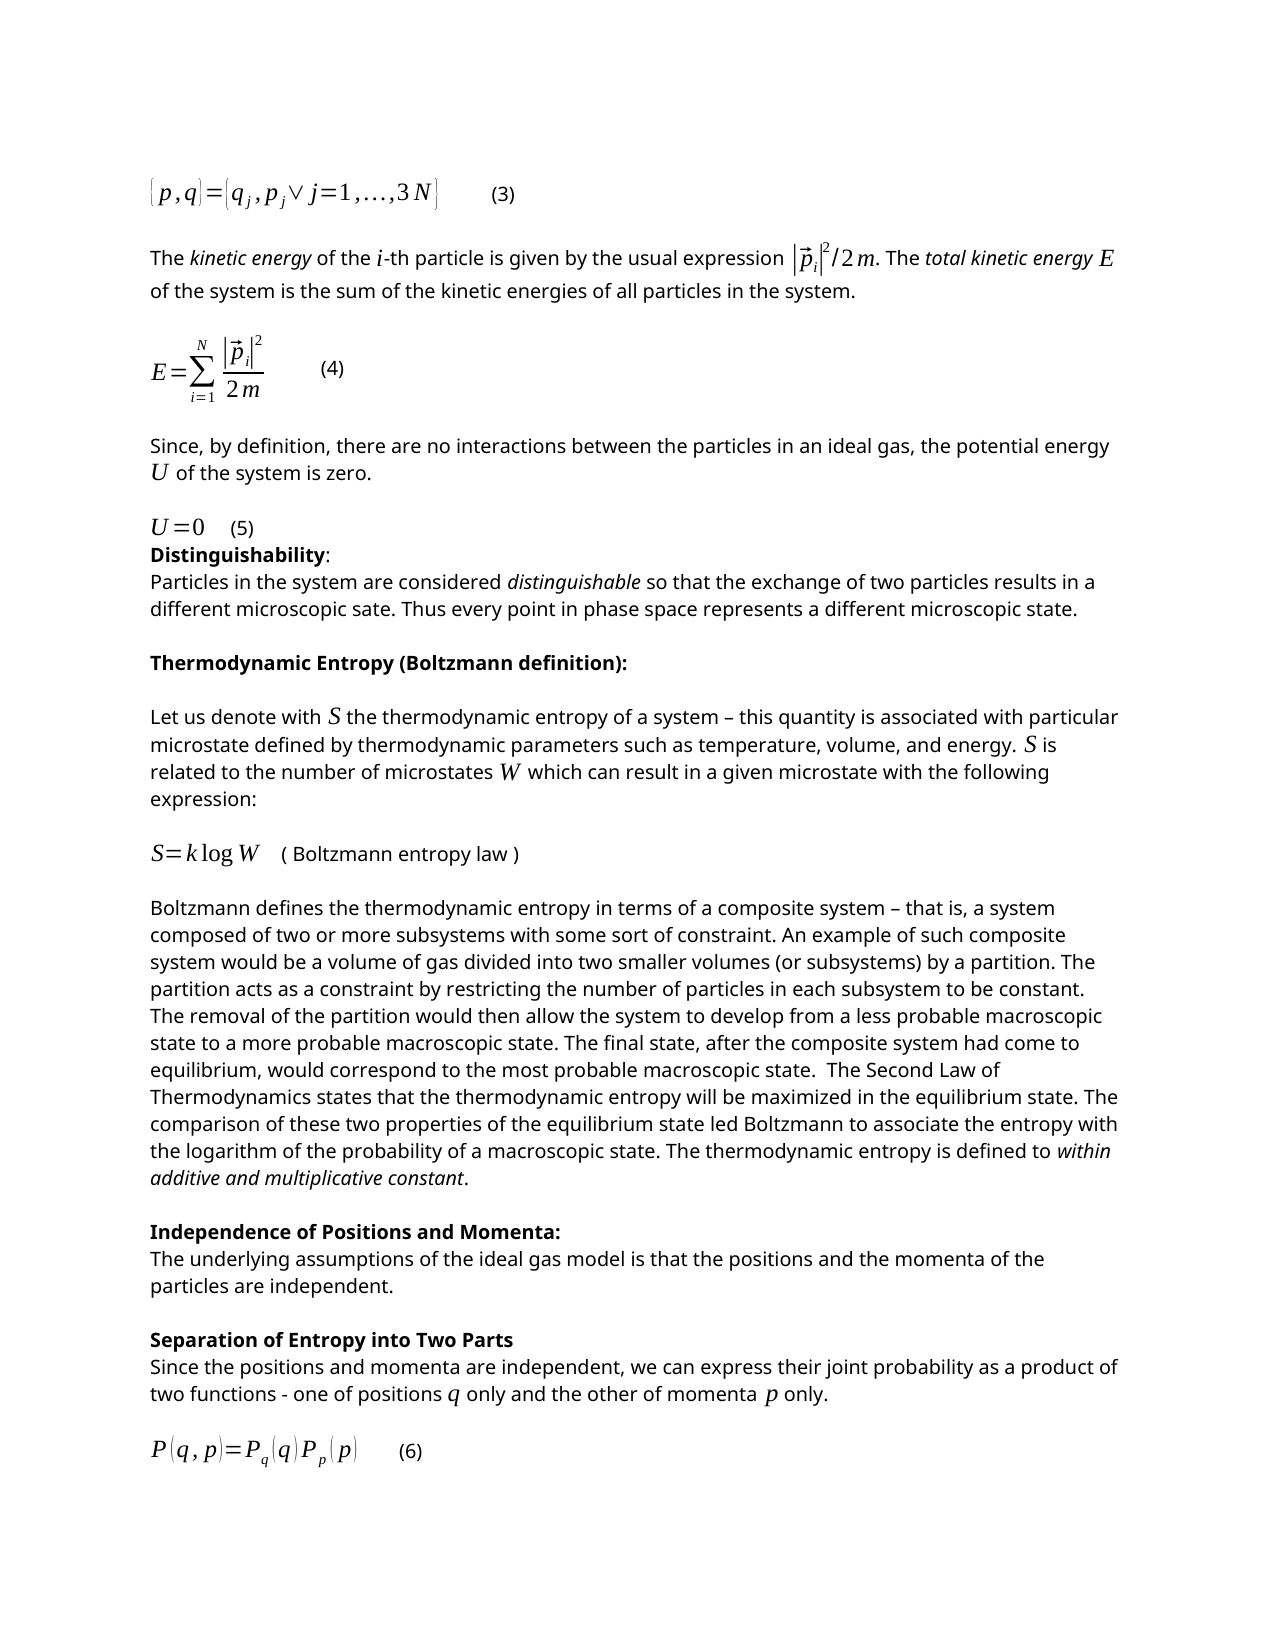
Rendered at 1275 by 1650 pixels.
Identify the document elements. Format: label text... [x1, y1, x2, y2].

text Separation of Entropy into Two Parts [150, 1326, 1125, 1353]
text Distinguishability: [150, 541, 1125, 568]
text Let us denote with the thermodynamic entropy of a system – this quantity is associated with particular microstate defined by thermodynamic parameters such as temperature, volume, and energy. is related to the number of microstates which can result in a given microstate with the following expression: [150, 703, 1125, 813]
text (6) [150, 1434, 1125, 1467]
text (5) [150, 513, 1125, 541]
text Since the positions and momenta are independent, we can express their joint probability as a product of two functions - one of positions only and the other of momenta only. [150, 1353, 1125, 1407]
text (4) [150, 332, 1125, 405]
text Since, by definition, there are no interactions between the particles in an ideal gas, the potential energy of the system is zero. [150, 432, 1125, 486]
text Particles in the system are considered distinguishable so that the exchange of two particles results in a different microscopic sate. Thus every point in phase space represents a different microscopic state. [150, 568, 1125, 622]
text (3) [150, 177, 1125, 212]
text The kinetic energy of the -th particle is given by the usual expression . The total kinetic energy of the system is the sum of the kinetic energies of all particles in the system. [150, 238, 1125, 304]
text ( Boltzmann entropy law ) [150, 840, 1125, 867]
text Thermodynamic Entropy (Boltzmann definition): [150, 649, 1125, 676]
text Independence of Positions and Momenta: [150, 1218, 1125, 1245]
text Boltzmann defines the thermodynamic entropy in terms of a composite system – that is, a system composed of two or more subsystems with some sort of constraint. An example of such composite system would be a volume of gas divided into two smaller volumes (or subsystems) by a partition. The partition acts as a constraint by restricting the number of particles in each subsystem to be constant. The removal of the partition would then allow the system to develop from a less probable macroscopic state to a more probable macroscopic state. The final state, after the composite system had come to equilibrium, would correspond to the most probable macroscopic state. The Second Law of Thermodynamics states that the thermodynamic entropy will be maximized in the equilibrium state. The comparison of these two properties of the equilibrium state led Boltzmann to associate the entropy with the logarithm of the probability of a macroscopic state. The thermodynamic entropy is defined to within additive and multiplicative constant. [150, 894, 1125, 1191]
text The underlying assumptions of the ideal gas model is that the positions and the momenta of the particles are independent. [150, 1245, 1125, 1299]
